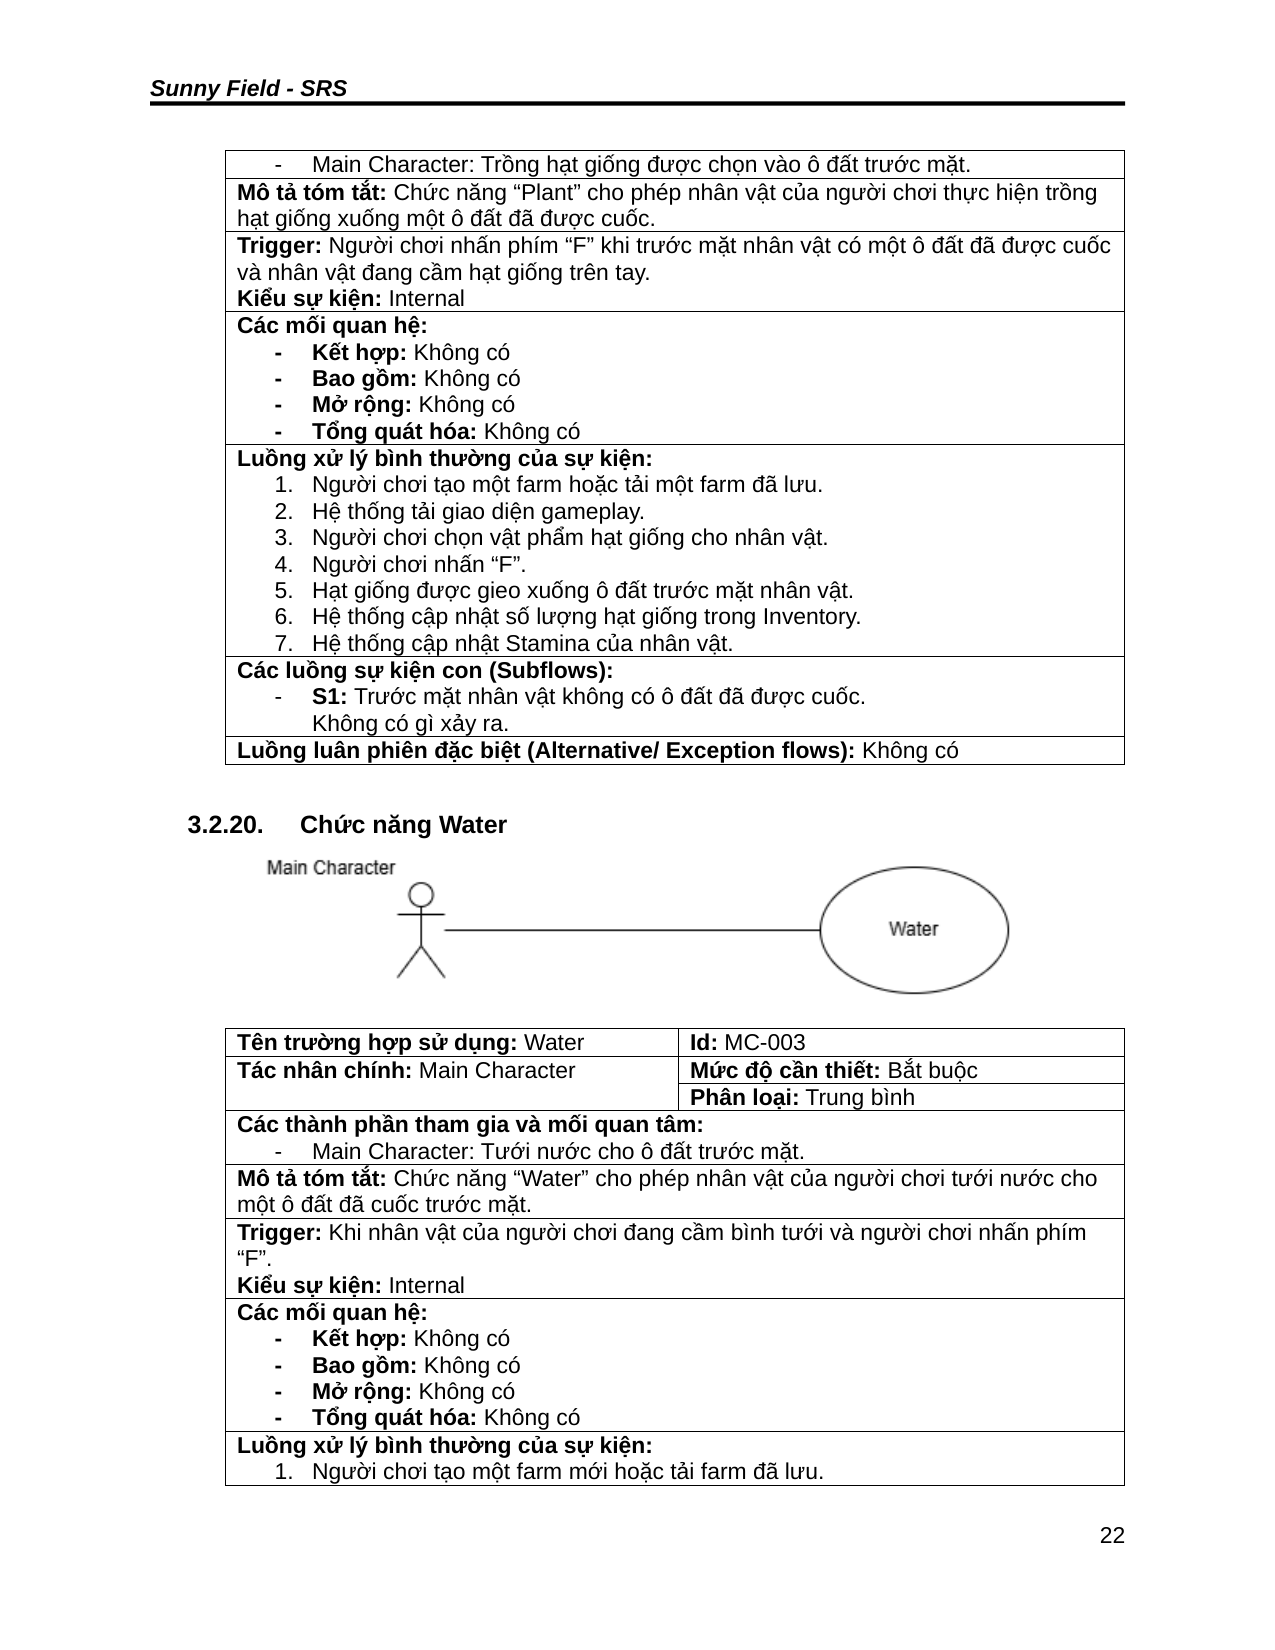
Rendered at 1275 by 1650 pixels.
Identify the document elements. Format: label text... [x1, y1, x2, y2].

table_cell Các thành phần tham gia và mối quan tâm: Main Character: Tưới nước cho ô đất trước mặt. [226, 1111, 1124, 1164]
table_cell Mô tả tóm tắt: Chức năng “Water” cho phép nhân vật của người chơi tưới nước cho một ô đất đã cuốc trước mặt. [226, 1165, 1124, 1218]
subtitle Chức năng Water [187, 809, 1125, 838]
table_cell Phân loại: Trung bình [679, 1084, 1124, 1110]
table_cell Các thành phần tham gia và mối quan tâm: Main Character: Trồng hạt giống được chọn vào ô đất trước mặt. [226, 151, 1124, 177]
table_header Tên trường hợp sử dụng: Water [226, 1029, 678, 1056]
table_cell Các mối quan hệ: Kết hợp: Không có Bao gồm: Không có Mở rộng: Không có Tổng quát hóa: Không có [226, 312, 1124, 444]
table_cell Luồng xử lý bình thường của sự kiện: Người chơi tạo một farm hoặc tải một farm đã lưu. Hệ thống tải giao diện gameplay. Người chơi chọn vật phẩm hạt giống cho nhân vật. Người chơi nhấn “F”. Hạt giống được gieo xuống ô đất trước mặt nhân vật. Hệ thống cập nhật số lượng hạt giống trong Inventory. Hệ thống cập nhật Stamina của nhân vật. [226, 445, 1124, 656]
table_cell Các mối quan hệ: Kết hợp: Không có Bao gồm: Không có Mở rộng: Không có Tổng quát hóa: Không có [226, 1299, 1124, 1431]
picture [250, 840, 1025, 1010]
table_cell Trigger: Khi nhân vật của người chơi đang cầm bình tưới và người chơi nhấn phím “F”. Kiểu sự kiện: Internal [226, 1219, 1124, 1298]
table_cell Tác nhân chính: Main Character [226, 1057, 678, 1110]
table_cell Mức độ cần thiết: Bắt buộc [679, 1057, 1124, 1083]
table_cell Mô tả tóm tắt: Chức năng “Plant” cho phép nhân vật của người chơi thực hiện trồng hạt giống xuống một ô đất đã được cuốc. [226, 179, 1124, 231]
table_cell Các luồng sự kiện con (Subflows): S1: Trước mặt nhân vật không có ô đất đã được cuốc. Không có gì xảy ra. [226, 657, 1124, 736]
table_cell Trigger: Người chơi nhấn phím “F” khi trước mặt nhân vật có một ô đất đã được cuốc và nhân vật đang cầm hạt giống trên tay. Kiểu sự kiện: Internal [226, 232, 1124, 311]
table_cell Luồng luân phiên đặc biệt (Alternative/ Exception flows): Không có [226, 737, 1124, 763]
table_header Id: MC-003 [679, 1029, 1124, 1056]
